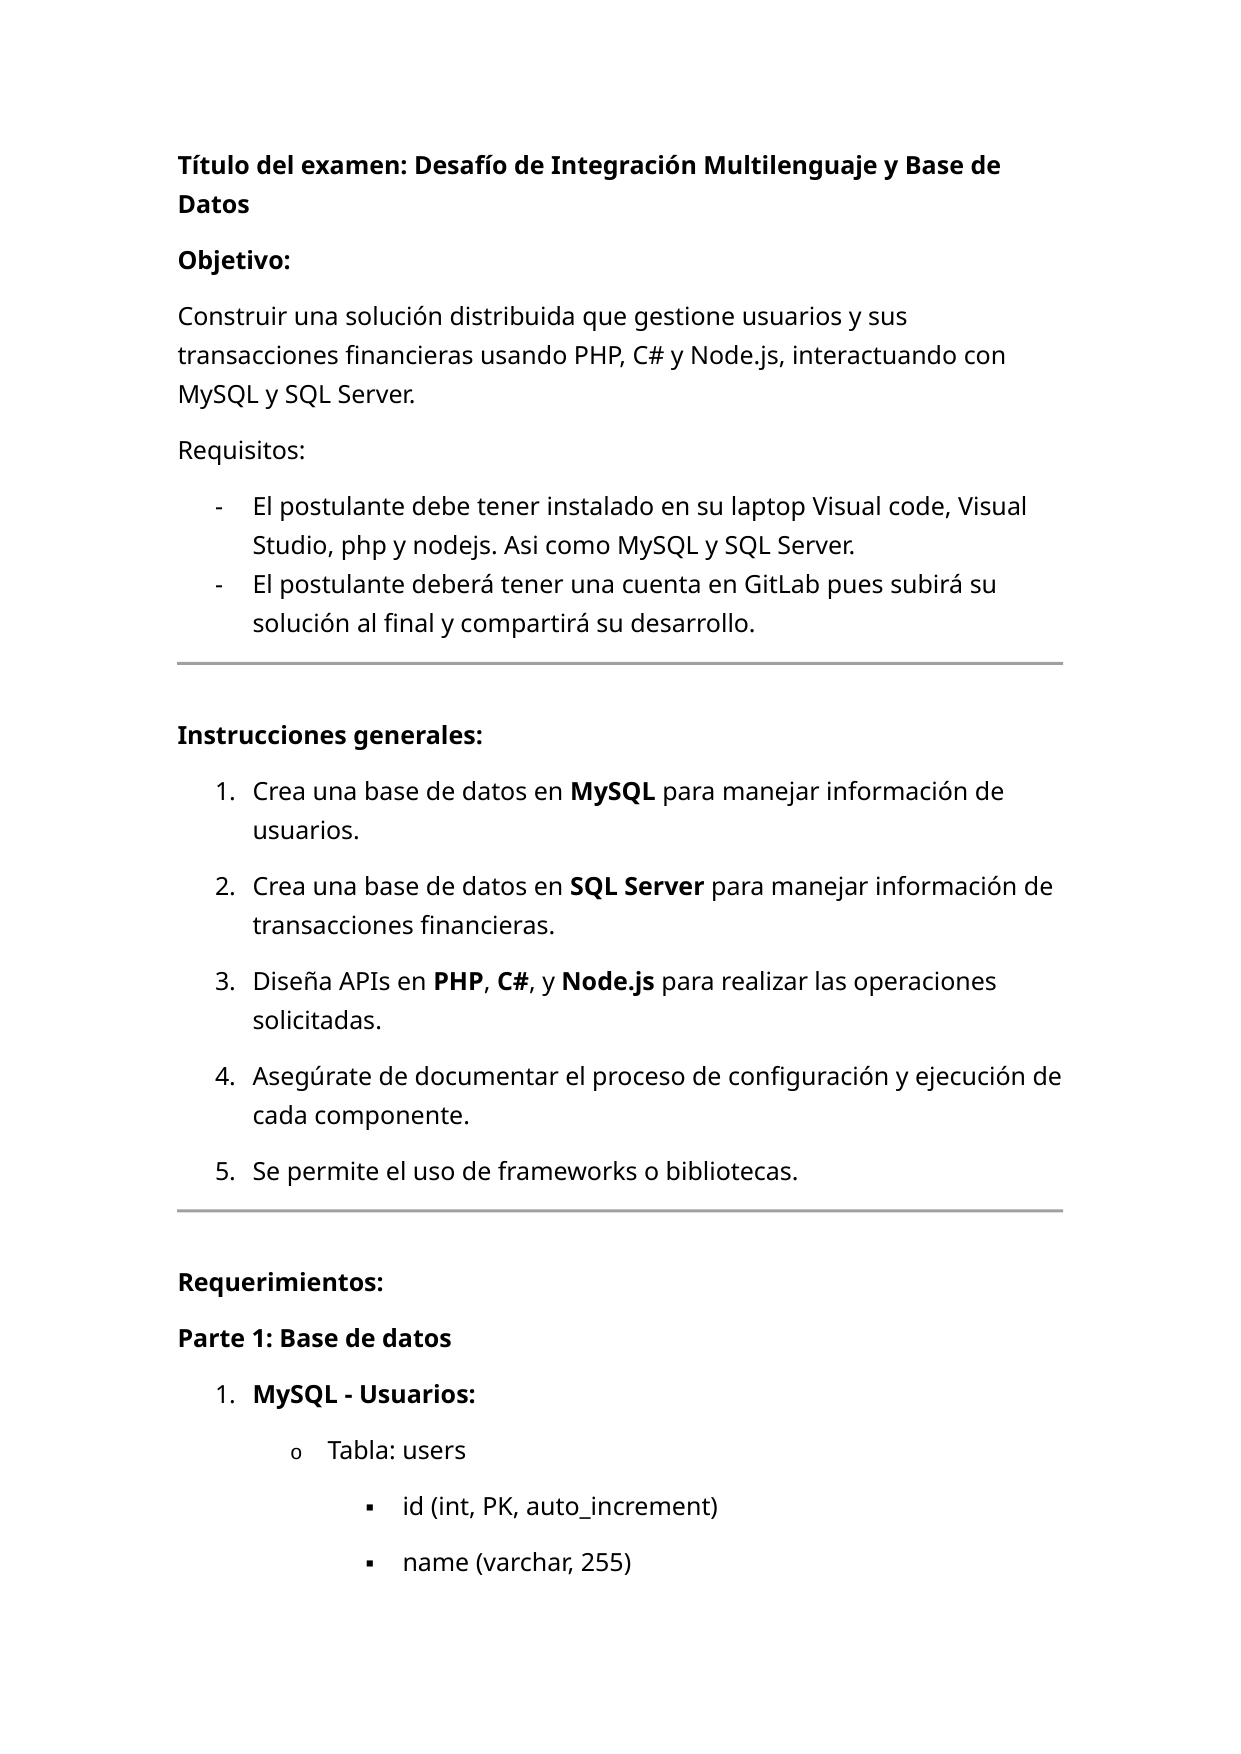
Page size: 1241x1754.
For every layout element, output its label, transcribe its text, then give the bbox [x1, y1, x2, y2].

list El postulante debe tener instalado en su laptop Visual code, Visual Studio, php y nodejs. Asi como MySQL y SQL Server. [215, 488, 1063, 562]
list Diseña APIs en PHP, C#, y Node.js para realizar las operaciones solicitadas. [215, 963, 1063, 1037]
text Requisitos: [177, 433, 1063, 467]
list Crea una base de datos en MySQL para manejar información de usuarios. [215, 773, 1063, 847]
text Construir una solución distribuida que gestione usuarios y sus transacciones financieras usando PHP, C# y Node.js, interactuando con MySQL y SQL Server. [177, 298, 1063, 411]
list Tabla: users [290, 1433, 1063, 1467]
list Se permite el uso de frameworks o bibliotecas. [215, 1153, 1063, 1187]
text Título del examen: Desafío de Integración Multilenguaje y Base de Datos [177, 148, 1063, 221]
list Crea una base de datos en SQL Server para manejar información de transacciones financieras. [215, 868, 1063, 942]
text Objetivo: [177, 243, 1063, 277]
text Requerimientos: [177, 1265, 1063, 1299]
list id (int, PK, auto_increment) [365, 1488, 1063, 1522]
list El postulante deberá tener una cuenta en GitLab pues subirá su solución al final y compartirá su desarrollo. [215, 567, 1063, 640]
text Instrucciones generales: [177, 718, 1063, 752]
list MySQL - Usuarios: [215, 1377, 1063, 1411]
list Asegúrate de documentar el proceso de configuración y ejecución de cada componente. [215, 1058, 1063, 1132]
list name (varchar, 255) [365, 1544, 1063, 1578]
text Parte 1: Base de datos [177, 1321, 1063, 1355]
